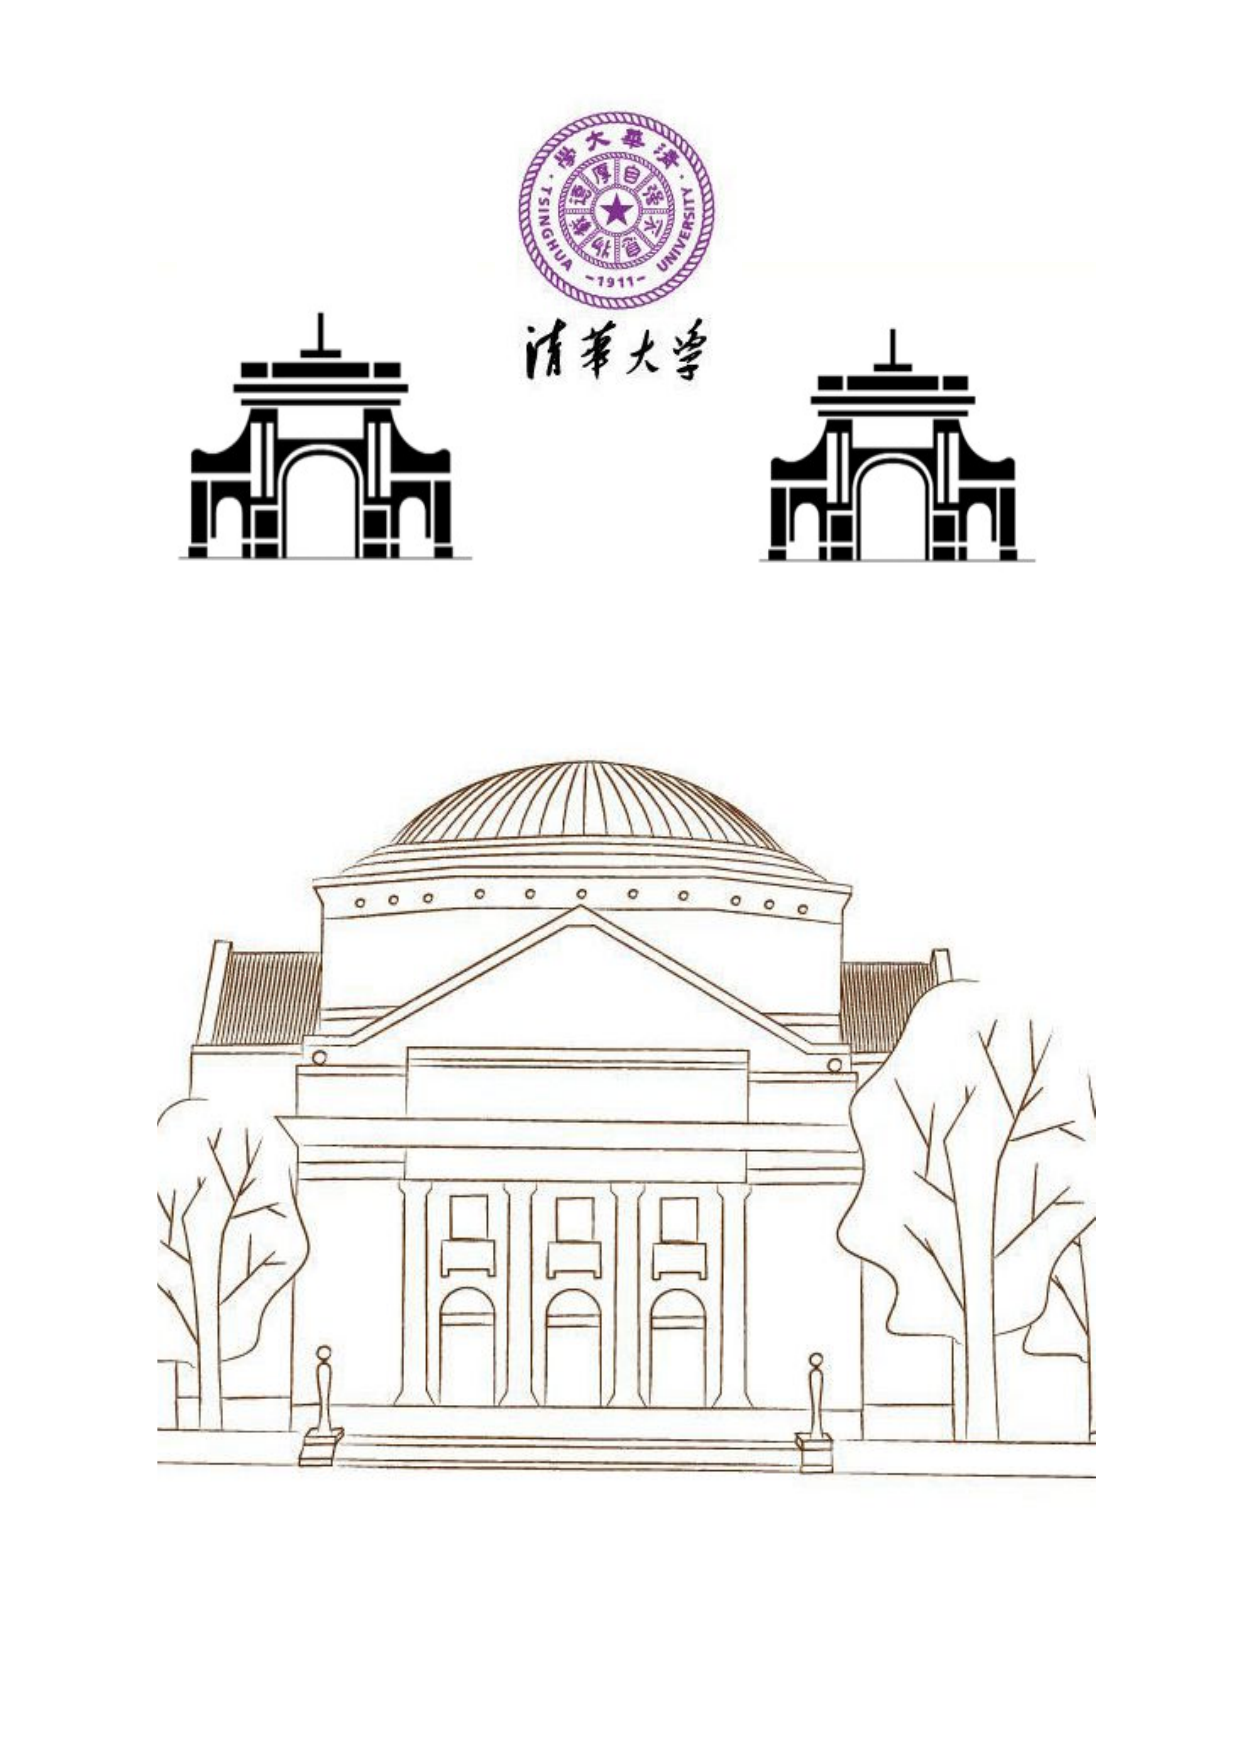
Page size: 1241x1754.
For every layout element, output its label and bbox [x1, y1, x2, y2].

picture [157, 94, 1096, 1609]
